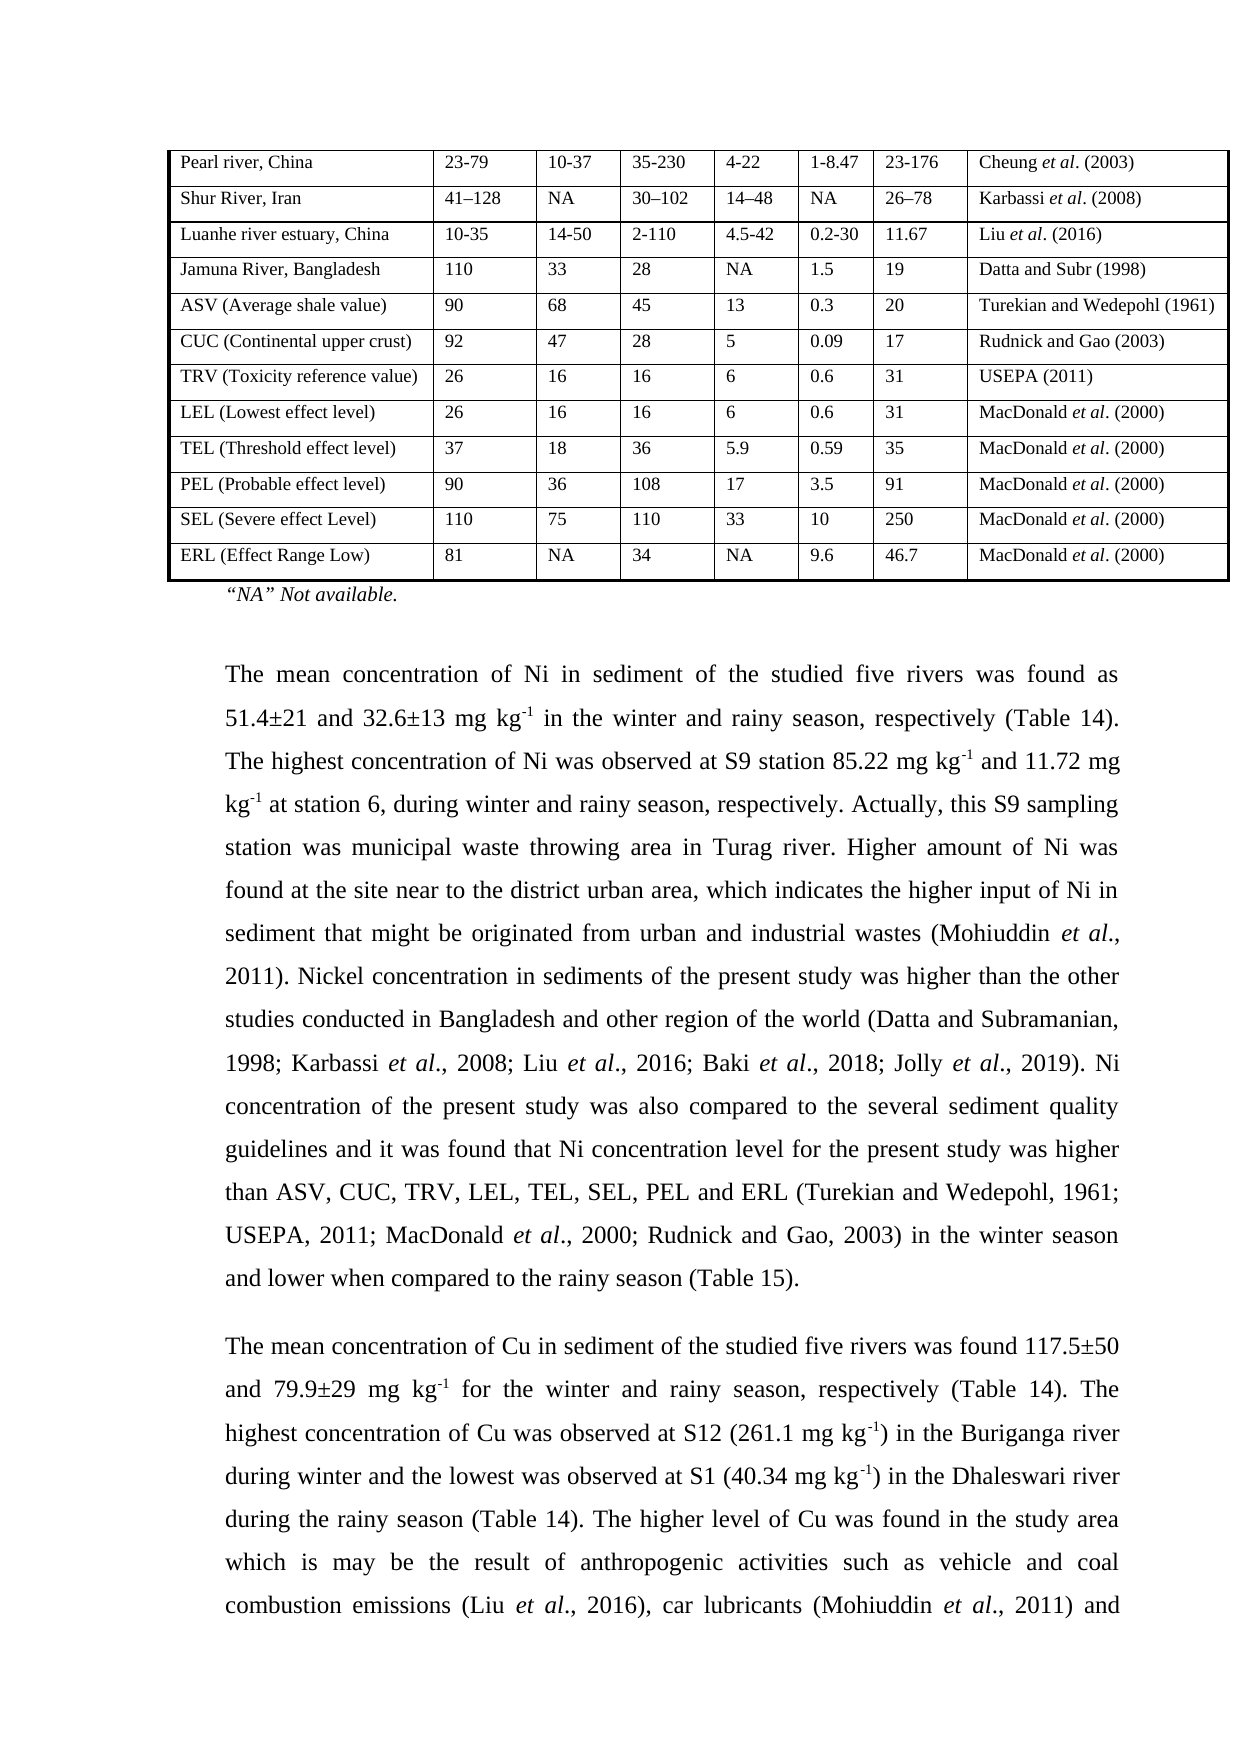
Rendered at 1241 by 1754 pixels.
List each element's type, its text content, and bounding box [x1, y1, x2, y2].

table_cell 75 [537, 508, 620, 543]
table_cell PEL (Probable effect level) [171, 473, 433, 507]
table_cell 36 [537, 473, 620, 507]
table_cell 5.9 [715, 437, 798, 472]
table_cell MacDonald et al. (2000) [968, 437, 1227, 472]
table_cell Luanhe river estuary, China [171, 223, 433, 257]
table_cell Cheung et al. (2003) [968, 151, 1227, 186]
table_cell 6 [715, 401, 798, 436]
table_cell 13 [715, 294, 798, 329]
table_cell 16 [621, 365, 714, 400]
table_cell MacDonald et al. (2000) [968, 473, 1227, 507]
table_cell 31 [874, 401, 967, 436]
table_cell ERL (Effect Range Low) [171, 544, 433, 579]
table_cell Jamuna River, Bangladesh [171, 258, 433, 293]
table_cell 28 [621, 330, 714, 364]
table_cell LEL (Lowest effect level) [171, 401, 433, 436]
table_cell NA [537, 187, 620, 221]
table_cell Liu et al. (2016) [968, 223, 1227, 257]
table_cell 90 [434, 473, 536, 507]
table_cell 35 [874, 437, 967, 472]
table_cell 110 [434, 508, 536, 543]
text “NA” Not available. [225, 582, 1120, 606]
table_cell 0.2-30 [799, 223, 873, 257]
table_cell 108 [621, 473, 714, 507]
table_cell TRV (Toxicity reference value) [171, 365, 433, 400]
table_cell 92 [434, 330, 536, 364]
table_cell 31 [874, 365, 967, 400]
table_cell MacDonald et al. (2000) [968, 544, 1227, 579]
table_cell 14–48 [715, 187, 798, 221]
table_cell NA [537, 544, 620, 579]
table_cell 11.67 [874, 223, 967, 257]
table_cell 10-37 [537, 151, 620, 186]
table_cell 41–128 [434, 187, 536, 221]
table_cell 0.6 [799, 401, 873, 436]
table_cell MacDonald et al. (2000) [968, 508, 1227, 543]
table_cell 1.5 [799, 258, 873, 293]
table_cell 36 [621, 437, 714, 472]
table_cell 16 [537, 401, 620, 436]
table_cell 91 [874, 473, 967, 507]
table_cell 0.09 [799, 330, 873, 364]
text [225, 1331, 1120, 1619]
table_cell 19 [874, 258, 967, 293]
table_cell 90 [434, 294, 536, 329]
table_cell 34 [621, 544, 714, 579]
table_cell USEPA (2011) [968, 365, 1227, 400]
table_cell 20 [874, 294, 967, 329]
table_cell 6 [715, 365, 798, 400]
table_cell 16 [537, 365, 620, 400]
table_cell 10 [799, 508, 873, 543]
table_cell TEL (Threshold effect level) [171, 437, 433, 472]
table_cell 17 [715, 473, 798, 507]
table_cell 110 [434, 258, 536, 293]
table_cell NA [715, 258, 798, 293]
table_cell CUC (Continental upper crust) [171, 330, 433, 364]
table_cell 33 [715, 508, 798, 543]
table_cell ASV (Average shale value) [171, 294, 433, 329]
table_cell 23-79 [434, 151, 536, 186]
table_cell 68 [537, 294, 620, 329]
table_cell 33 [537, 258, 620, 293]
table_cell 2-110 [621, 223, 714, 257]
table_cell 47 [537, 330, 620, 364]
table_cell 0.3 [799, 294, 873, 329]
table_cell 45 [621, 294, 714, 329]
table_cell 0.59 [799, 437, 873, 472]
table_cell Datta and Subr (1998) [968, 258, 1227, 293]
table_cell 250 [874, 508, 967, 543]
table_cell Rudnick and Gao (2003) [968, 330, 1227, 364]
table_cell 35-230 [621, 151, 714, 186]
table_cell 23-176 [874, 151, 967, 186]
table_cell 9.6 [799, 544, 873, 579]
table_cell 26 [434, 401, 536, 436]
table_cell 18 [537, 437, 620, 472]
table_cell SEL (Severe effect Level) [171, 508, 433, 543]
table_cell MacDonald et al. (2000) [968, 401, 1227, 436]
table_cell 30–102 [621, 187, 714, 221]
table_cell 110 [621, 508, 714, 543]
table_cell 14-50 [537, 223, 620, 257]
table_cell 0.6 [799, 365, 873, 400]
table_cell 46.7 [874, 544, 967, 579]
table_cell Karbassi et al. (2008) [968, 187, 1227, 221]
table_cell 17 [874, 330, 967, 364]
table_cell NA [715, 544, 798, 579]
table_cell Shur River, Iran [171, 187, 433, 221]
table_cell 26 [434, 365, 536, 400]
table_cell 16 [621, 401, 714, 436]
table_cell Turekian and Wedepohl (1961) [968, 294, 1227, 329]
table_cell 5 [715, 330, 798, 364]
table_cell NA [799, 187, 873, 221]
table_cell 28 [621, 258, 714, 293]
table_cell 10-35 [434, 223, 536, 257]
table_cell 81 [434, 544, 536, 579]
table_cell 37 [434, 437, 536, 472]
table_cell 1-8.47 [799, 151, 873, 186]
table_cell 4.5-42 [715, 223, 798, 257]
table_cell 3.5 [799, 473, 873, 507]
table_cell Pearl river, China [171, 151, 433, 186]
text The mean concentration of Ni in sediment of the studied five rivers was found as 51.4±21 and 32.6±13 mg kg-1 in the winter and rainy season, respectively (Table 14). The highest concentration of Ni was observed at S9 station 85.22 mg kg-1 and 11.72 mg kg-1 at station 6, during winter and rainy season, respectively. Actually, this S9 sampling station was municipal waste throwing area in Turag river. Higher amount of Ni was found at the site near to the district urban area, which indicates the higher input of Ni in sediment that might be originated from urban and industrial wastes (Mohiuddin et al., 2011). Nickel concentration in sediments of the present study was higher than the other studies conducted in Bangladesh and other region of the world (Datta and Subramanian, 1998; Karbassi et al., 2008; Liu et al., 2016; Baki et al., 2018; Jolly et al., 2019). Ni concentration of the present study was also compared to the several sediment quality guidelines and it was found that Ni concentration level for the present study was higher than ASV, CUC, TRV, LEL, TEL, SEL, PEL and ERL (Turekian and Wedepohl, 1961; USEPA, 2011; MacDonald et al., 2000; Rudnick and Gao, 2003) in the winter season and lower when compared to the rainy season (Table 15). [225, 659, 1120, 1292]
table_cell 26–78 [874, 187, 967, 221]
table_cell 4-22 [715, 151, 798, 186]
